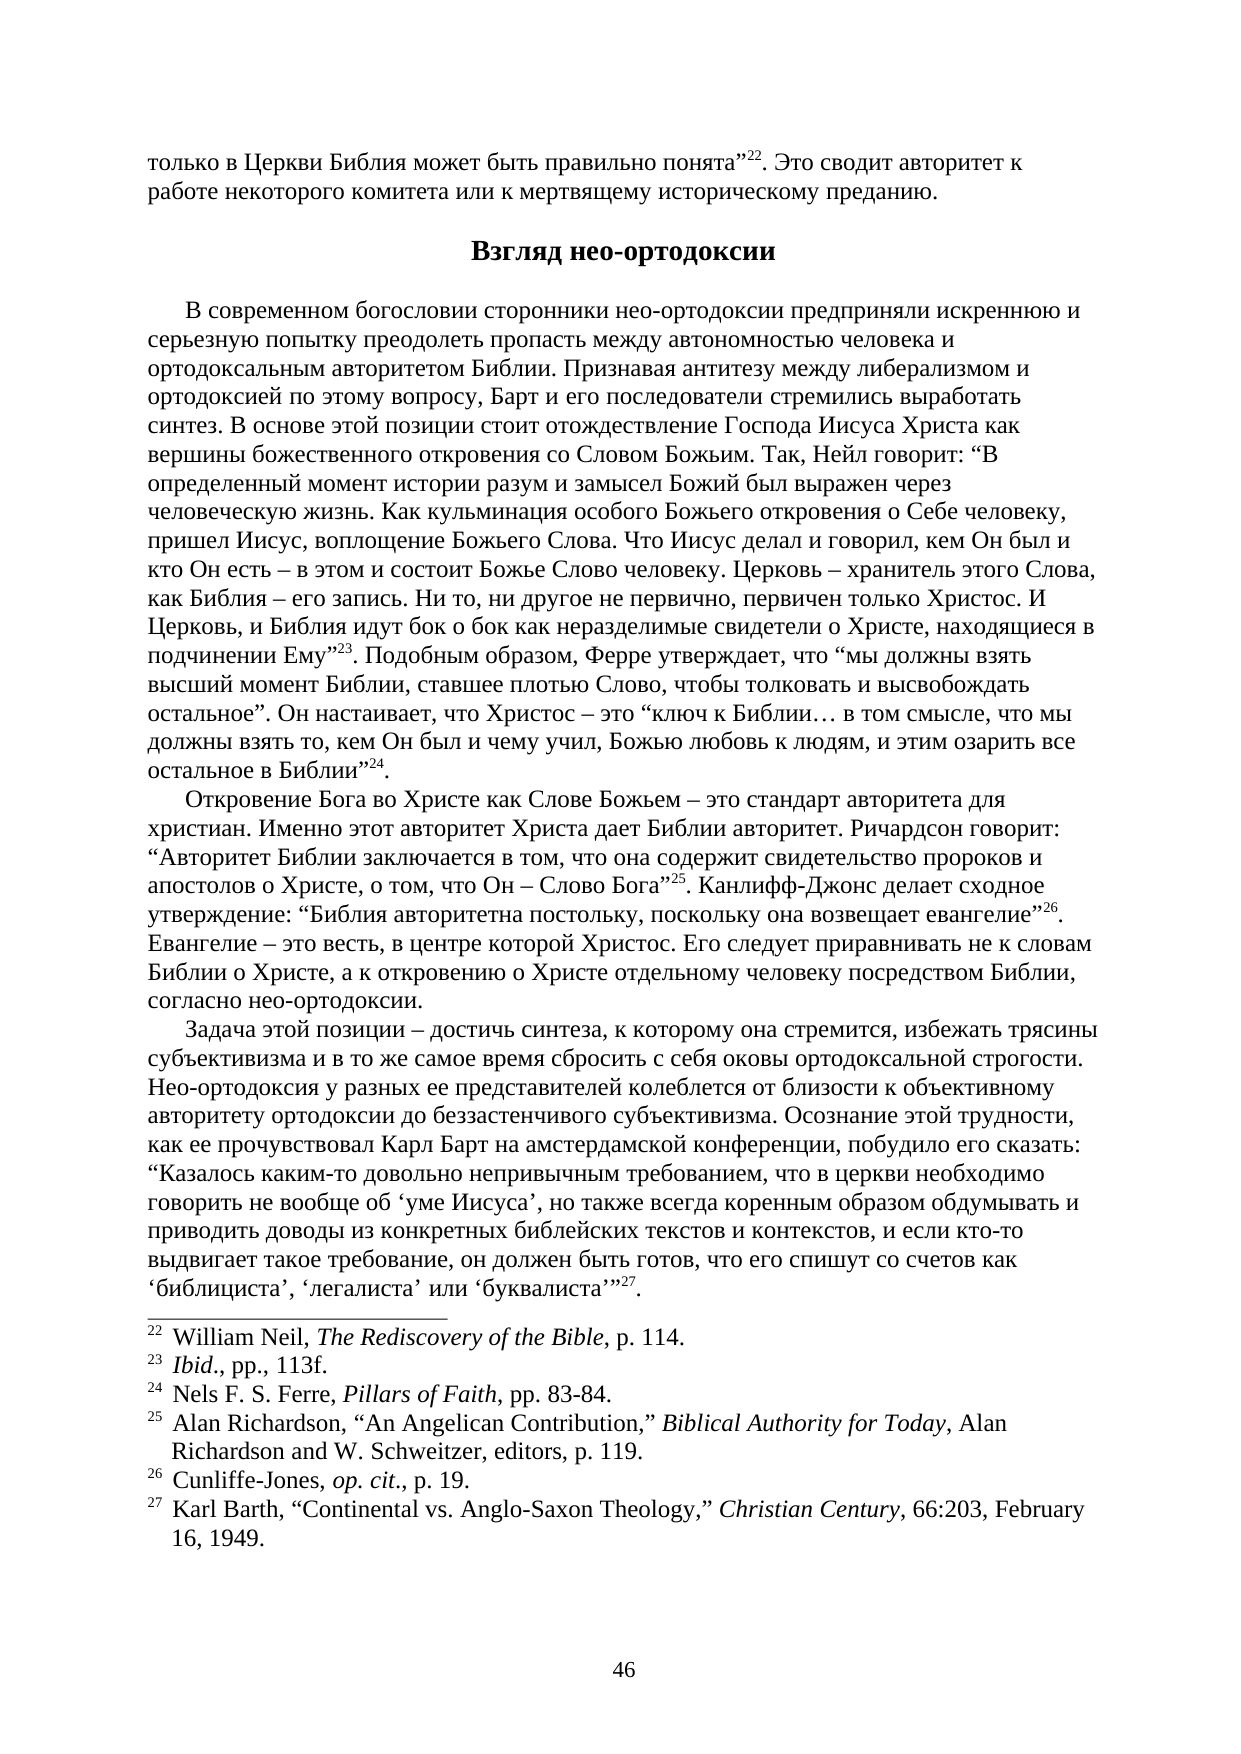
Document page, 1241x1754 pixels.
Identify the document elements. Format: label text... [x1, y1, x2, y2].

text 23 Ibid., pp., 113f. [147, 1351, 1121, 1380]
text 24 Nels F. S. Ferre, Pillars of Faith, pp. 83-84. [147, 1380, 1121, 1408]
text 27 Karl Barth, “Continental vs. Anglo-Saxon Theology,” Christian Century, 66:203, February 16, 1949. [147, 1494, 1089, 1552]
text Задача этой позиции – достичь синтеза, к которому она стремится, избежать трясины субъективизма и в то же самое время сбросить с себя оковы ортодоксальной строгости. Нео-ортодоксия у разных ее представителей колеблется от близости к объективному авторитету ортодоксии до беззастенчивого субъективизма. Осознание этой трудности, как ее прочувствовал Карл Барт на амстердамской конференции, побудило его сказать: “Казалось каким-то довольно непривычным требованием, что в церкви необходимо говорить не вообще об ‘уме Иисуса’, но также всегда коренным образом обдумывать и приводить доводы из конкретных библейских текстов и контекстов, и если кто-то выдвигает такое требование, он должен быть готов, что его спишут со счетов как ‘библициста’, ‘легалиста’ или ‘буквалиста’”27. [147, 1014, 1099, 1302]
text 25 Alan Richardson, “An Angelican Contribution,” Biblical Authority for Today, Alan Richardson and W. Schweitzer, editors, p. 119. [147, 1409, 1076, 1465]
text 26 Cunliffe-Jones, op. cit., p. 19. [147, 1466, 1121, 1494]
text Откровение Бога во Христе как Слове Божьем – это стандарт авторитета для христиан. Именно этот авторитет Христа дает Библии авторитет. Ричардсон говорит: “Авторитет Библии заключается в том, что она содержит свидетельство пророков и апостолов о Христе, о том, что Он – Слово Бога”25. Канлифф-Джонс делает сходное утверждение: “Библия авторитетна постольку, поскольку она возвещает евангелие”26. Евангелие – это весть, в центре которой Христос. Его следует приравнивать не к словам Библии о Христе, а к откровению о Христе отдельному человеку посредством Библии, согласно нео-ортодоксии. [147, 784, 1095, 1014]
subtitle Взгляд нео-ортодоксии [328, 233, 918, 267]
text только в Церкви Библия может быть правильно понята”22. Это сводит авторитет к работе некоторого комитета или к мертвящему историческому преданию. [147, 147, 1027, 204]
text В современном богословии сторонники нео-ортодоксии предприняли искреннюю и серьезную попытку преодолеть пропасть между автономностью человека и ортодоксальным авторитетом Библии. Признавая антитезу между либерализмом и ортодоксией по этому вопросу, Барт и его последователи стремились выработать синтез. В основе этой позиции стоит отождествление Господа Иисуса Христа как вершины божественного откровения со Словом Божьим. Так, Нейл говорит: “В определенный момент истории разум и замысел Божий был выражен через человеческую жизнь. Как кульминация особого Божьего откровения о Себе человеку, пришел Иисус, воплощение Божьего Слова. Что Иисус делал и говорил, кем Он был и кто Он есть – в этом и состоит Божье Слово человеку. Церковь – хранитель этого Слова, как Библия – его запись. Ни то, ни другое не первично, первичен только Христос. И Церковь, и Библия идут бок о бок как неразделимые свидетели о Христе, находящиеся в подчинении Ему”23. Подобным образом, Ферре утверждает, что “мы должны взять высший момент Библии, ставшее плотью Слово, чтобы толковать и высвобождать остальное”. Он настаивает, что Христос – это “ключ к Библии… в том смысле, что мы должны взять то, кем Он был и чему учил, Божью любовь к людям, и этим озарить все остальное в Библии”24. [147, 295, 1098, 784]
text 22 William Neil, The Rediscovery of the Bible, p. 114. [147, 1322, 1121, 1351]
